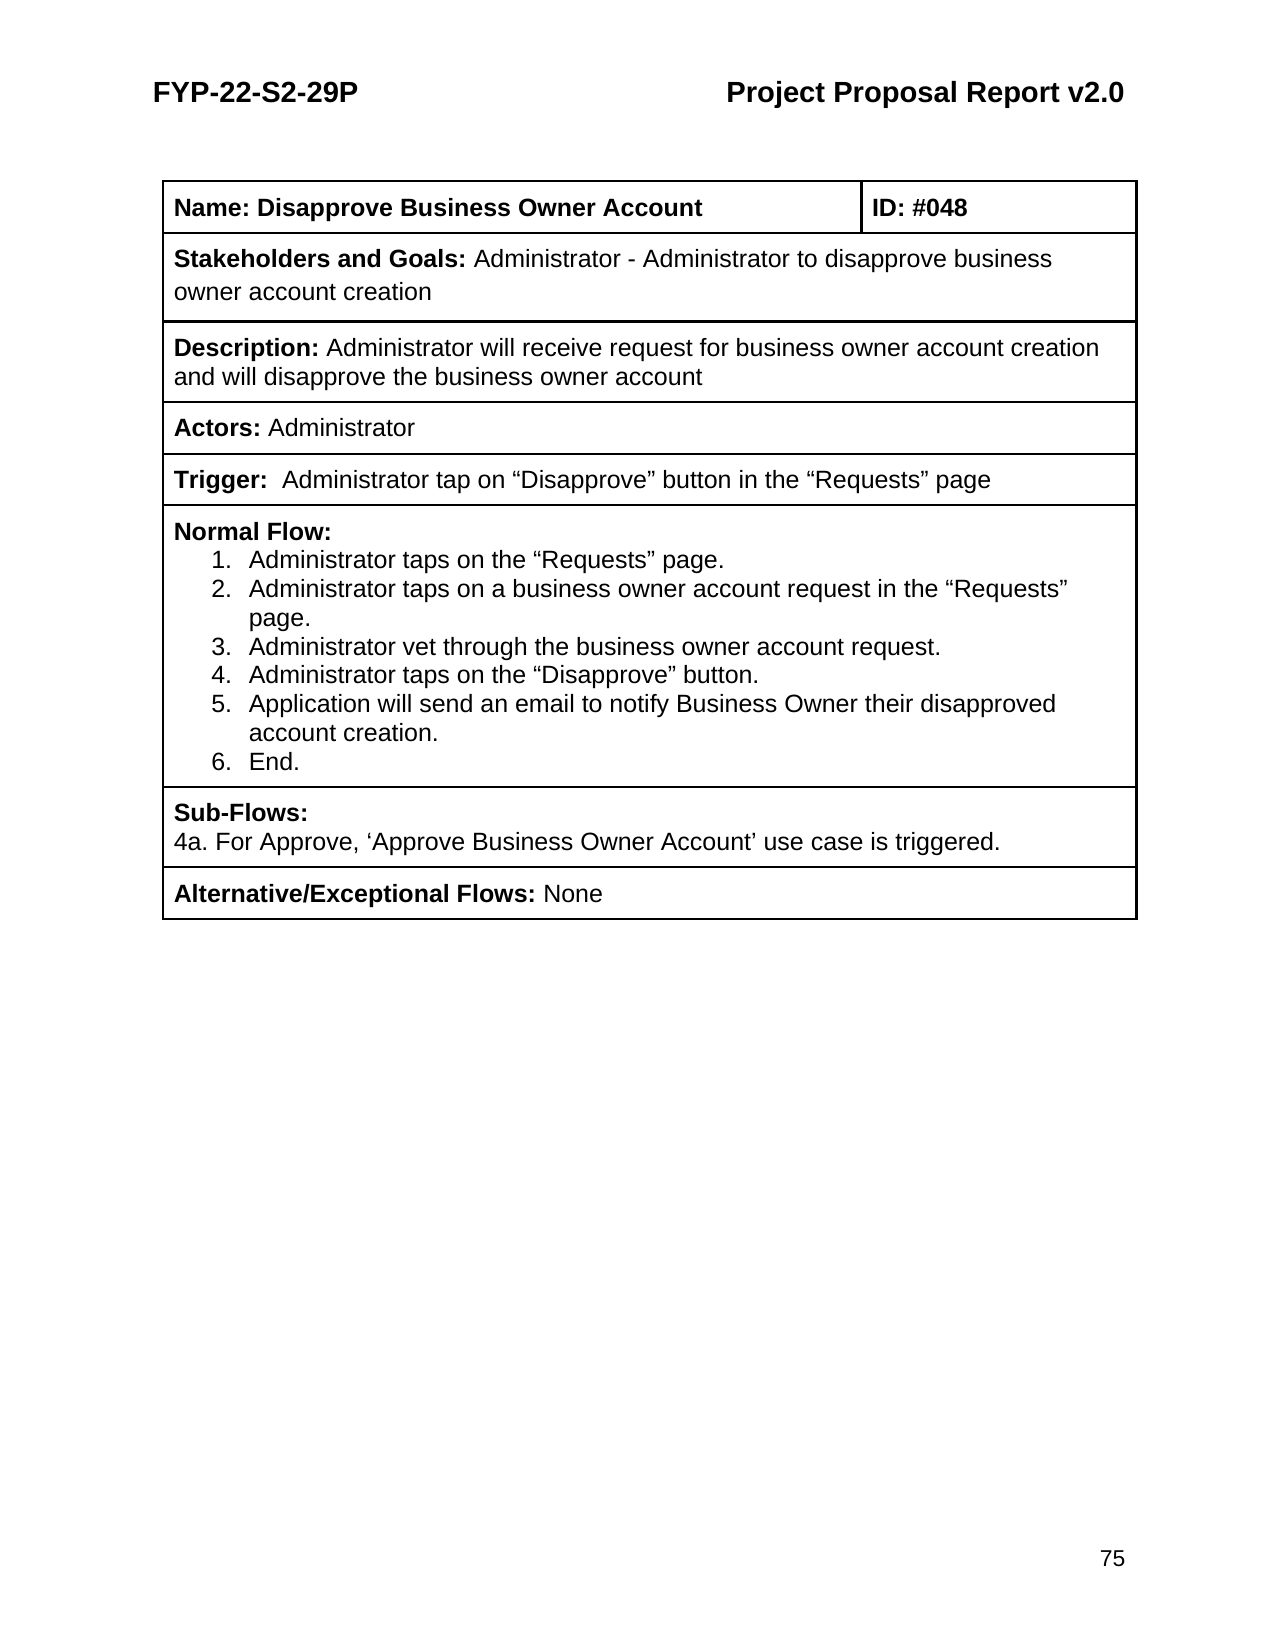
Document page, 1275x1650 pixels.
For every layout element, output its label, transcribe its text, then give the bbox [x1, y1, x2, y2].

table_cell Trigger: Administrator tap on “Disapprove” button in the “Requests” page [164, 455, 1135, 504]
table_cell Stakeholders and Goals: Administrator - Administrator to disapprove business owner account creation [164, 234, 1135, 320]
table_cell Description: Administrator will receive request for business owner account creation and will disapprove the business owner account [164, 323, 1135, 401]
table_cell Actors: Administrator [164, 403, 1135, 452]
table_cell Sub-Flows: 4a. For Approve, ‘Approve Business Owner Account’ use case is triggered. [164, 788, 1135, 866]
table_header ID: #048 [863, 182, 1135, 232]
table_cell Alternative/Exceptional Flows: None [164, 868, 1135, 918]
table_cell Normal Flow: Administrator taps on the “Requests” page. Administrator taps on a business owner account request in the “Requests” page. Administrator vet through the business owner account request. Administrator taps on the “Disapprove” button. Application will send an email to notify Business Owner their disapproved account creation. End. [164, 506, 1135, 786]
table_header Name: Disapprove Business Owner Account [164, 182, 860, 232]
